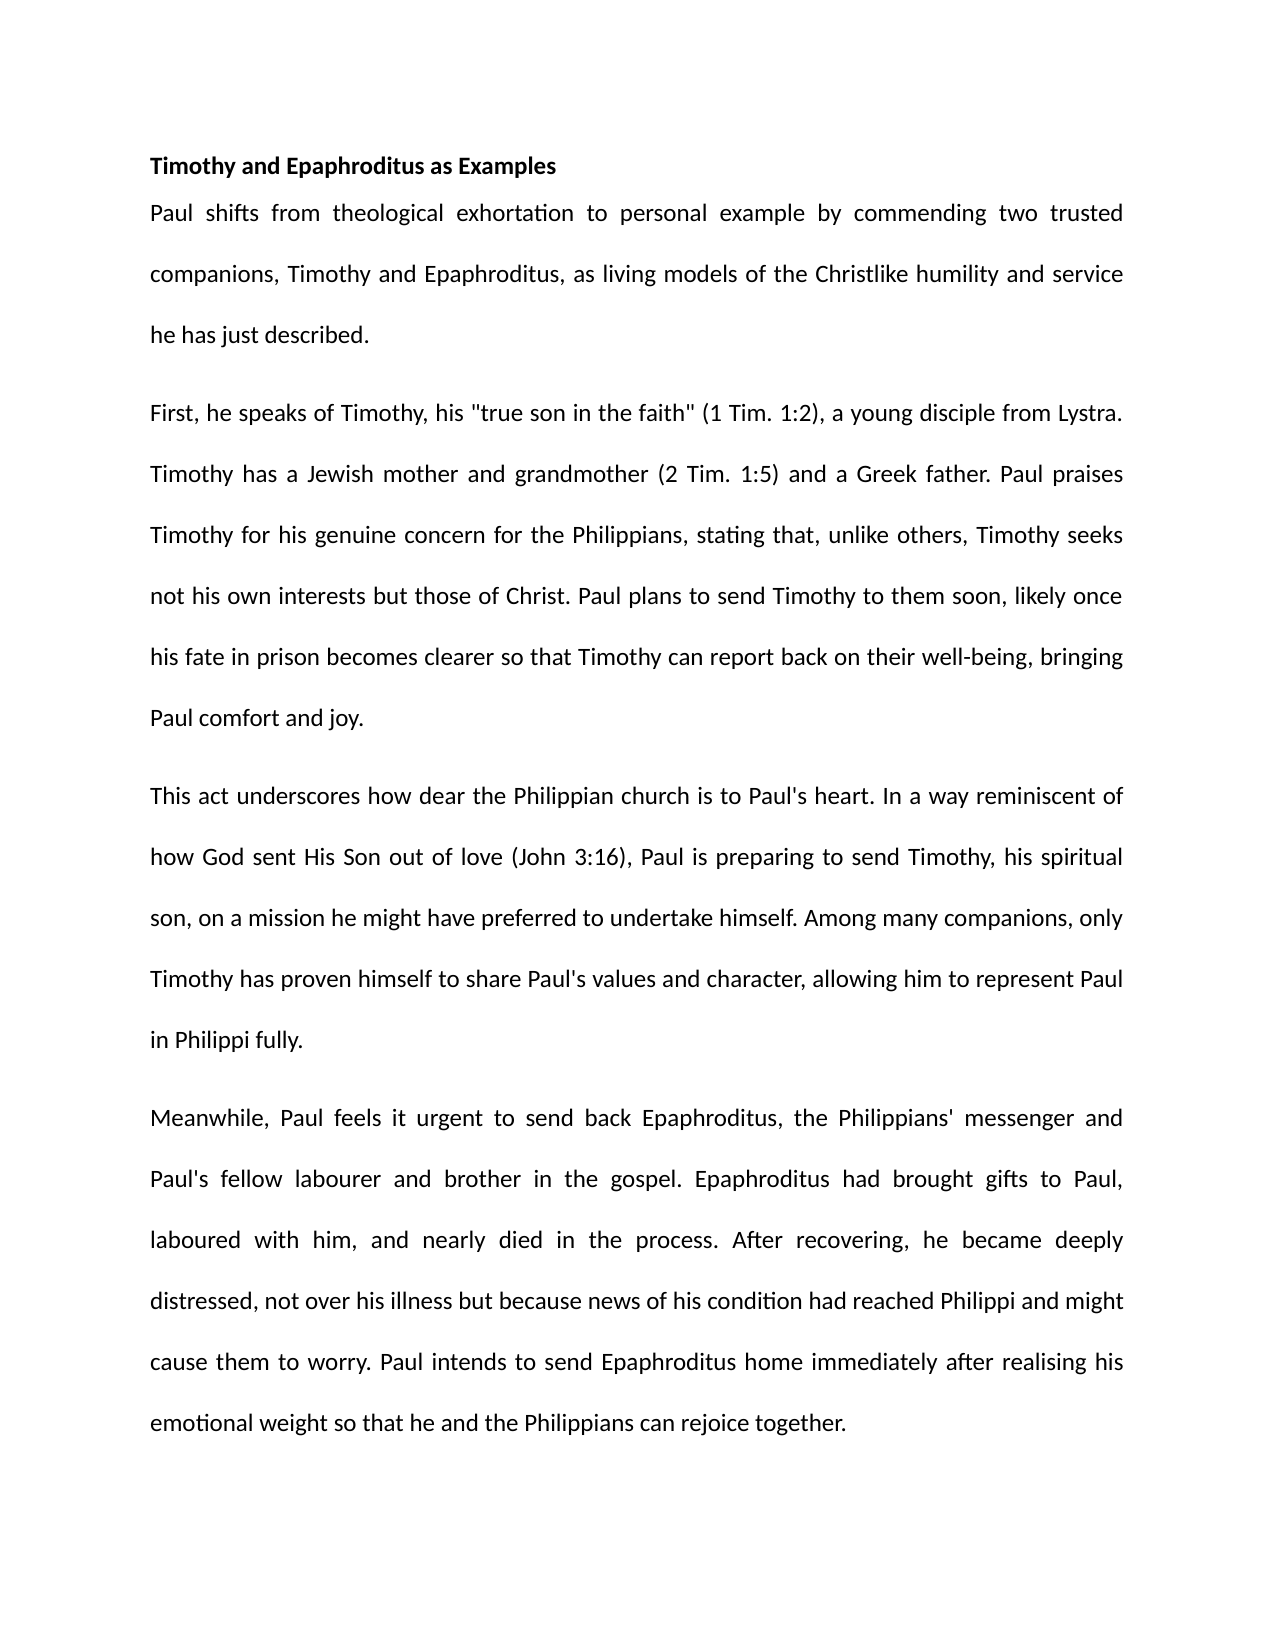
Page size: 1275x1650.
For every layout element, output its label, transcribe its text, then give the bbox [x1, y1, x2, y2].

text This act underscores how dear the Philippian church is to Paul's heart. In a way reminiscent of how God sent His Son out of love (John 3:16), Paul is preparing to send Timothy, his spiritual son, on a mission he might have preferred to undertake himself. Among many companions, only Timothy has proven himself to share Paul's values and character, allowing him to represent Paul in Philippi fully. [150, 780, 1125, 1054]
text Timothy and Epaphroditus as Examples [150, 150, 1125, 181]
text First, he speaks of Timothy, his "true son in the faith" (1 Tim. 1:2), a young disciple from Lystra. Timothy has a Jewish mother and grandmother (2 Tim. 1:5) and a Greek father. Paul praises Timothy for his genuine concern for the Philippians, stating that, unlike others, Timothy seeks not his own interests but those of Christ. Paul plans to send Timothy to them soon, likely once his fate in prison becomes clearer so that Timothy can report back on their well-being, bringing Paul comfort and joy. [150, 397, 1125, 733]
text Paul shifts from theological exhortation to personal example by commending two trusted companions, Timothy and Epaphroditus, as living models of the Christlike humility and service he has just described. [150, 197, 1125, 350]
text Meanwhile, Paul feels it urgent to send back Epaphroditus, the Philippians' messenger and Paul's fellow labourer and brother in the gospel. Epaphroditus had brought gifts to Paul, laboured with him, and nearly died in the process. After recovering, he became deeply distressed, not over his illness but because news of his condition had reached Philippi and might cause them to worry. Paul intends to send Epaphroditus home immediately after realising his emotional weight so that he and the Philippians can rejoice together. [150, 1102, 1125, 1437]
